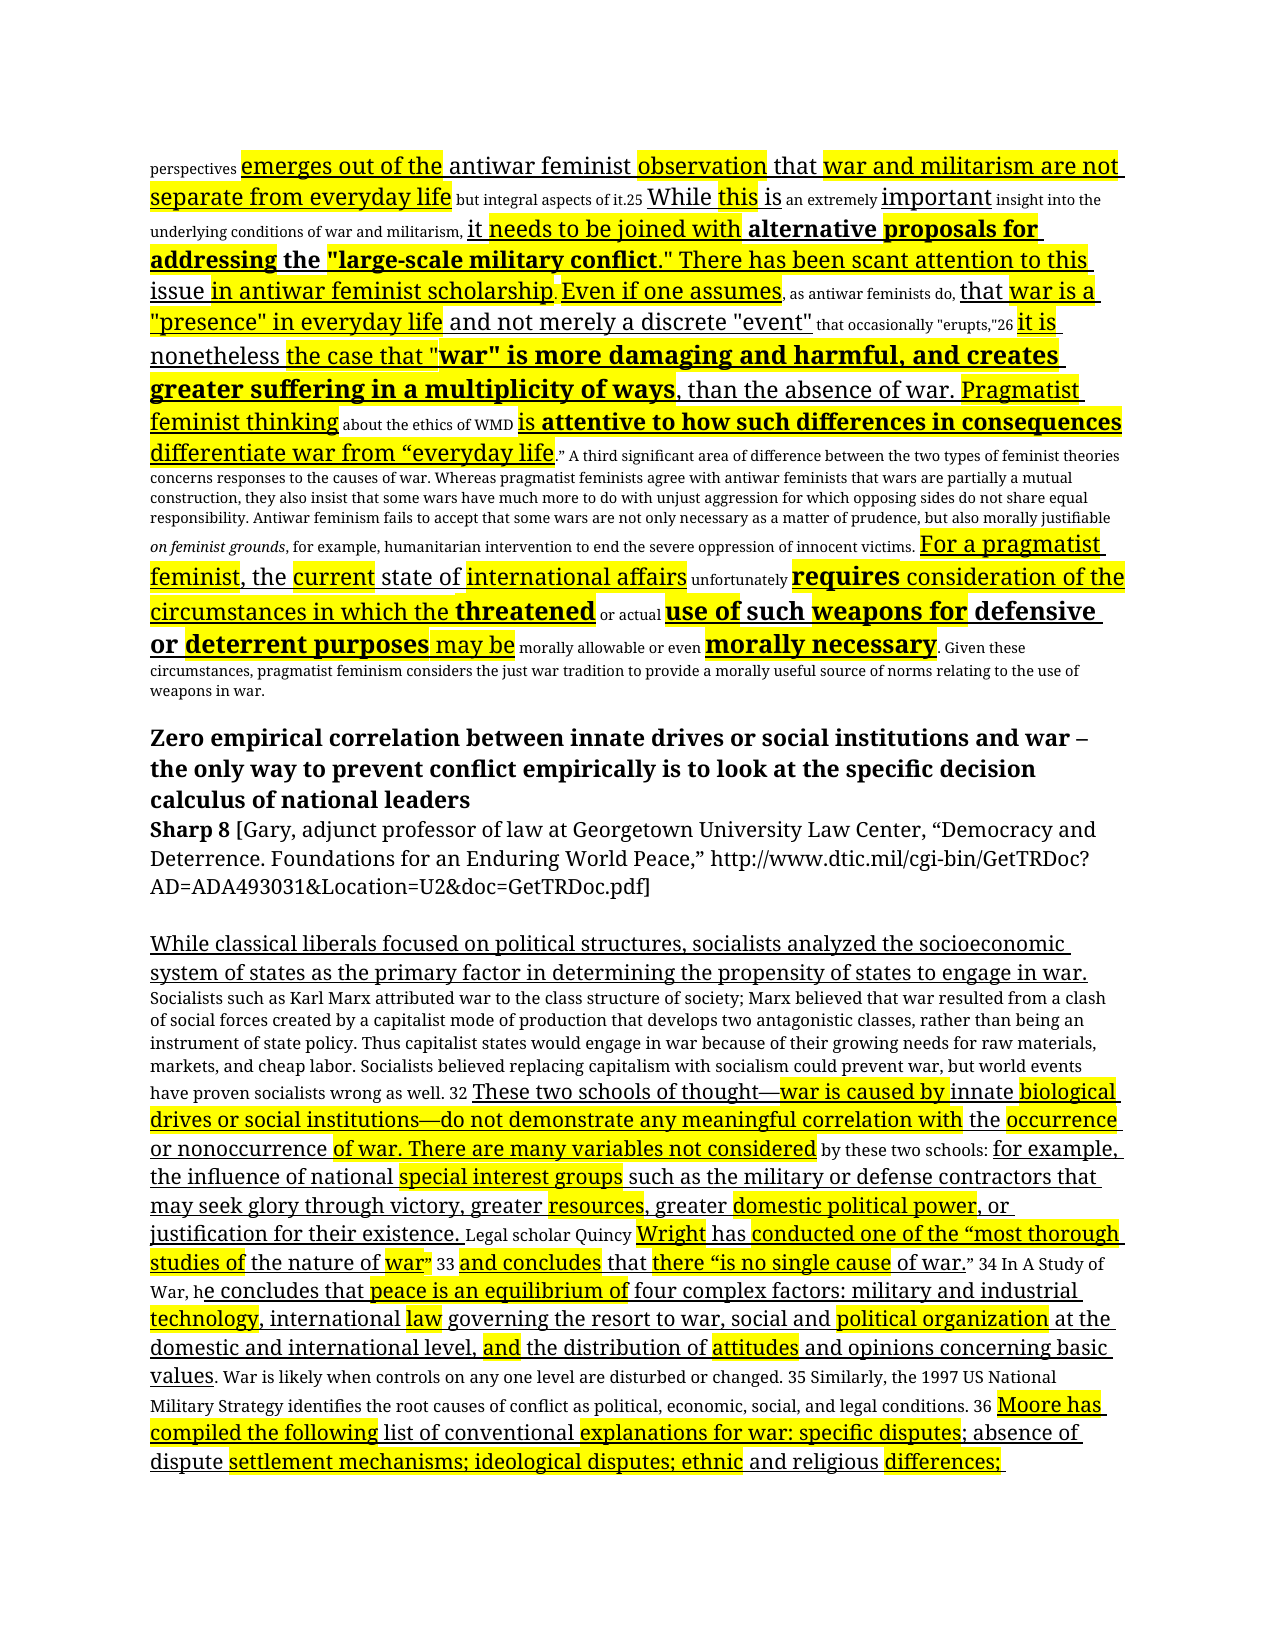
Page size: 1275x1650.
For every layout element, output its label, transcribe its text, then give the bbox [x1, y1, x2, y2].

text Zero empirical correlation between innate drives or social institutions and war – the only way to prevent conflict empirically is to look at the specific decision calculus of national leaders [150, 722, 1125, 816]
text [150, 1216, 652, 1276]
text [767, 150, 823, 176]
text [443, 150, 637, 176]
text Sharp 8 [Gary, adjunct professor of law at Georgetown University Law Center, “Democracy and Deterrence. Foundations for an Enduring World Peace,” http://www.dtic.mil/cgi-bin/GetTRDoc?AD=ADA493031&Location=U2&doc=GetTRDoc.pdf] [150, 816, 1125, 901]
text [150, 178, 1125, 622]
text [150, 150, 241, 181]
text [150, 1245, 1125, 1475]
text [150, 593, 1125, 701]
